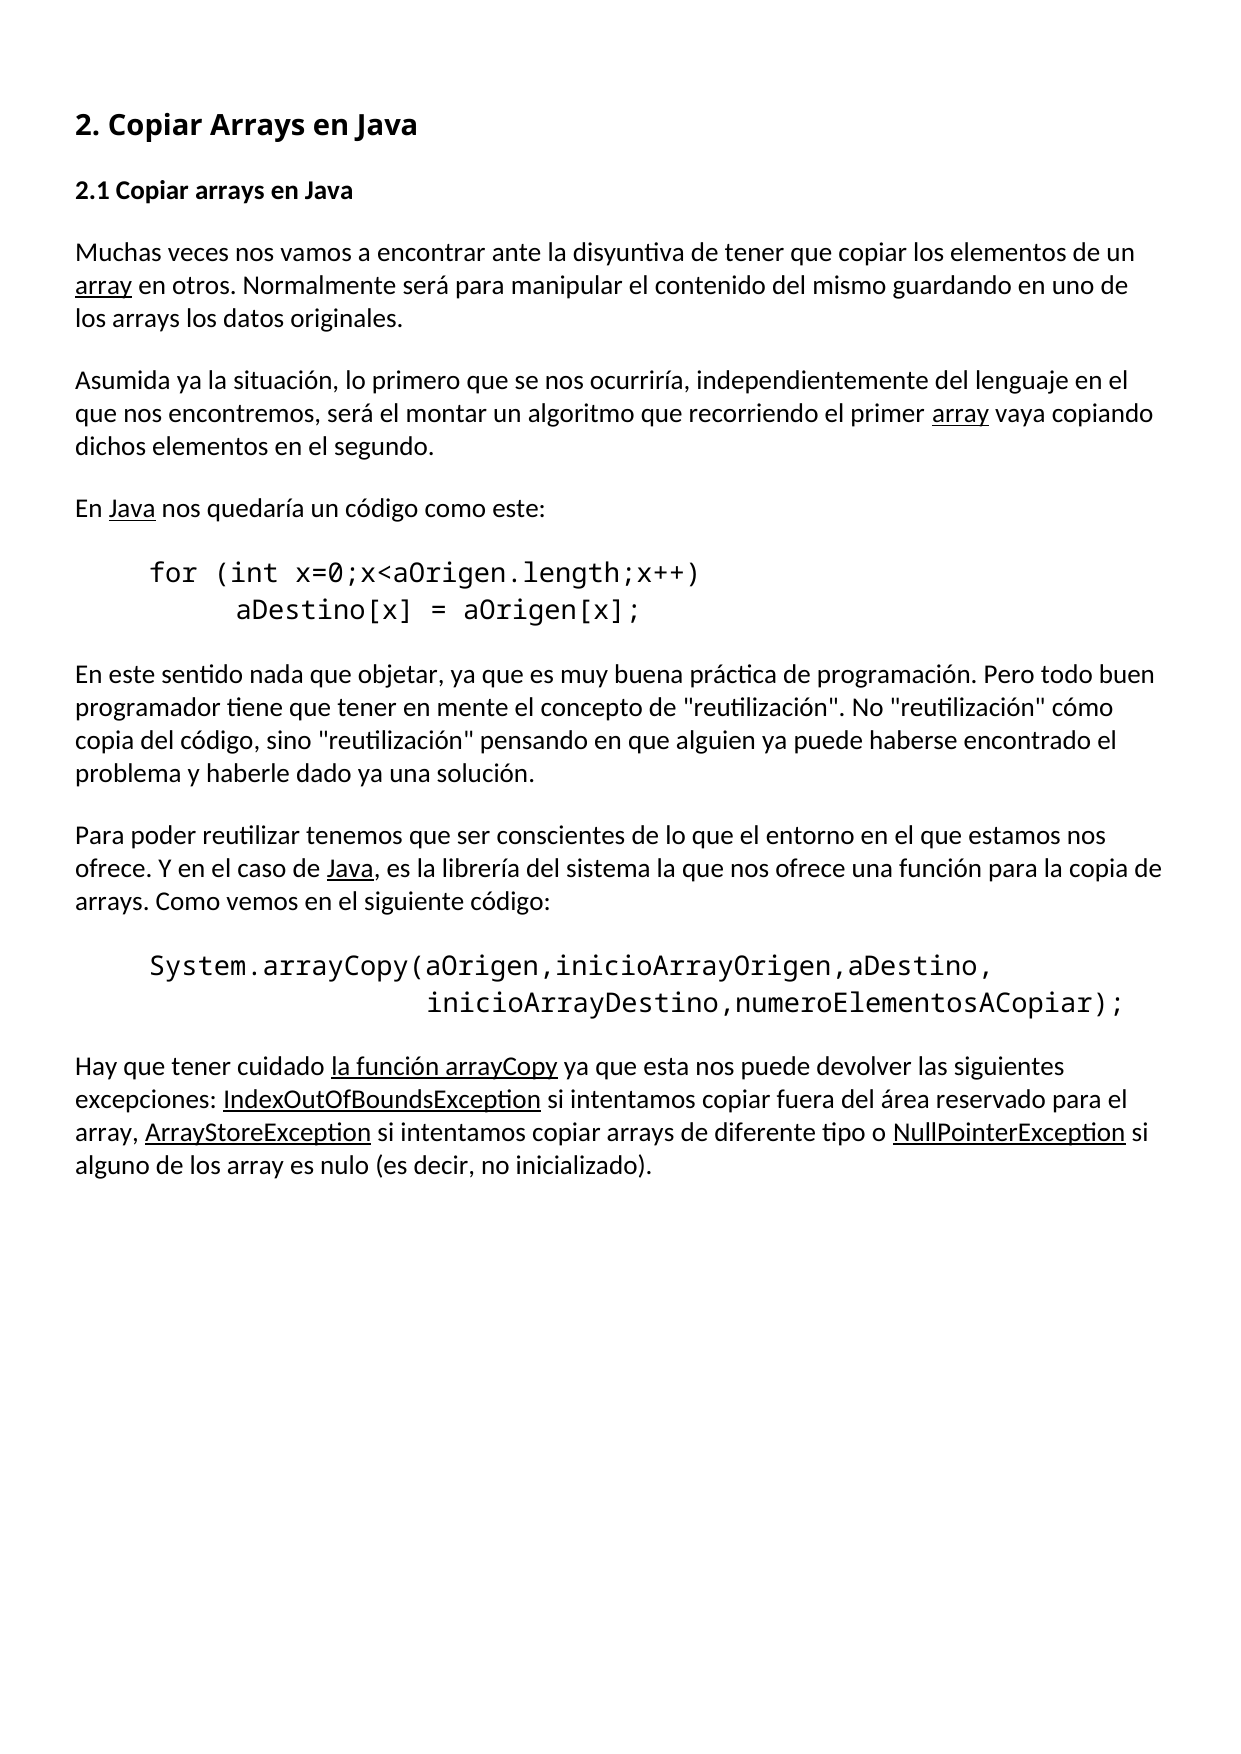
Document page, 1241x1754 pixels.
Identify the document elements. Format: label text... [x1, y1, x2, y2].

text En Java nos quedaría un código como este: [75, 492, 1165, 525]
text System.arrayCopy(aOrigen,inicioArrayOrigen,aDestino, [149, 946, 1165, 983]
text Asumida ya la situación, lo primero que se nos ocurriría, independientemente del lenguaje en el que nos encontremos, será el montar un algoritmo que recorriendo el primer array vaya copiando dichos elementos en el segundo. [75, 363, 1165, 462]
text En este sentido nada que objetar, ya que es muy buena práctica de programación. Pero todo buen programador tiene que tener en mente el concepto de "reutilización". No "reutilización" cómo copia del código, sino "reutilización" pensando en que alguien ya puede haberse encontrado el problema y haberle dado ya una solución. [75, 657, 1165, 789]
text aDestino[x] = aOrigen[x]; [149, 591, 1165, 628]
text inicioArrayDestino,numeroElementosACopiar); [149, 983, 1165, 1020]
subtitle Copiar Arrays en Java [75, 104, 1165, 144]
text Hay que tener cuidado la función arrayCopy ya que esta nos puede devolver las siguientes excepciones: IndexOutOfBoundsException si intentamos copiar fuera del área reservado para el array, ArrayStoreException si intentamos copiar arrays de diferente tipo o NullPointerException si alguno de los array es nulo (es decir, no inicializado). [75, 1049, 1165, 1181]
text for (int x=0;x<aOrigen.length;x++) [149, 554, 1165, 591]
subtitle 2.1 Copiar arrays en Java [75, 173, 1165, 206]
text Para poder reutilizar tenemos que ser conscientes de lo que el entorno en el que estamos nos ofrece. Y en el caso de Java, es la librería del sistema la que nos ofrece una función para la copia de arrays. Como vemos en el siguiente código: [75, 818, 1165, 917]
text Muchas veces nos vamos a encontrar ante la disyuntiva de tener que copiar los elementos de un array en otros. Normalmente será para manipular el contenido del mismo guardando en uno de los arrays los datos originales. [75, 235, 1165, 334]
